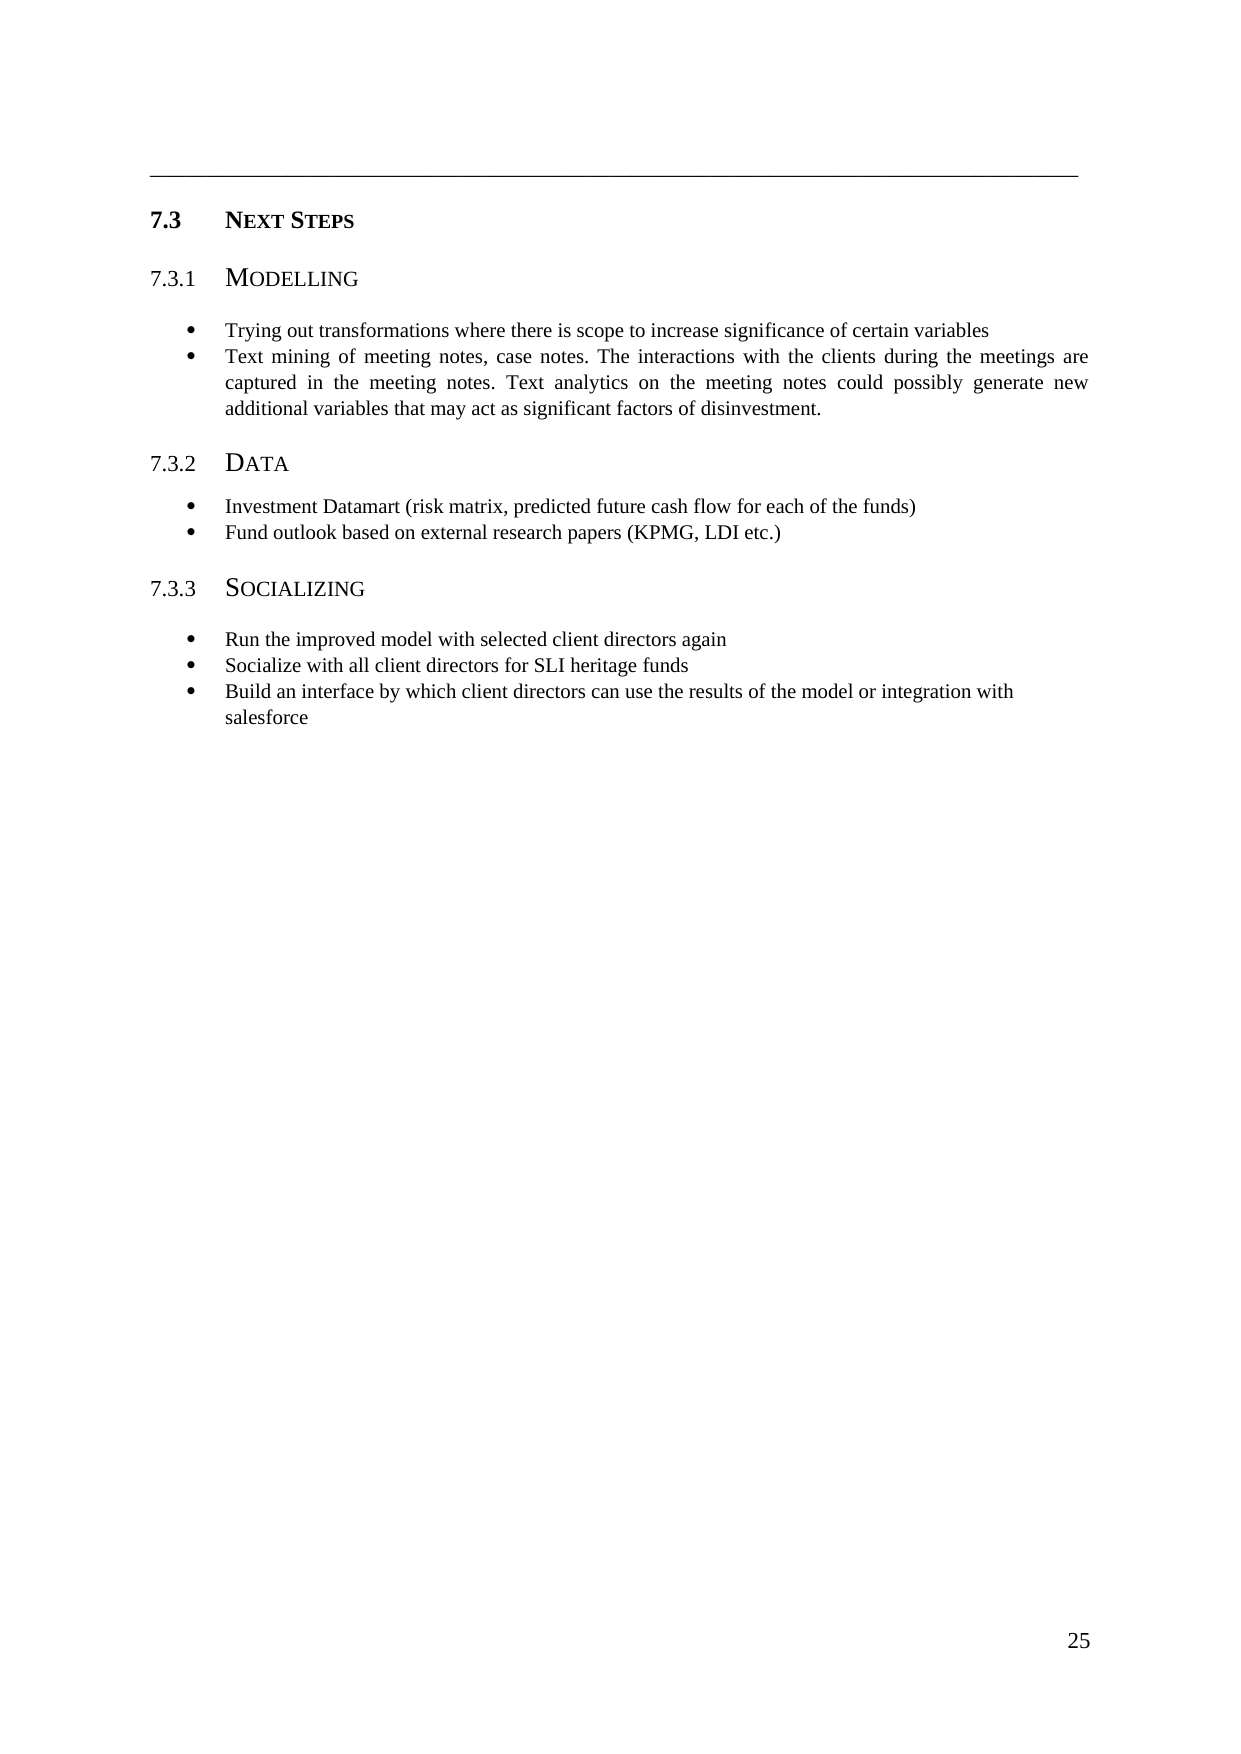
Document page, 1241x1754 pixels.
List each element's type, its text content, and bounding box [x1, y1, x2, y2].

list Text mining of meeting notes, case notes. The interactions with the clients during the meetings are captured in the meeting notes. Text analytics on the meeting notes could possibly generate new additional variables that may act as significant factors of disinvestment. [187, 344, 1090, 419]
subtitle Next Steps [150, 206, 1090, 234]
list Investment Datamart (risk matrix, predicted future cash flow for each of the funds) [187, 494, 1090, 518]
list Socialize with all client directors for SLI heritage funds [187, 653, 1090, 677]
list Fund outlook based on external research papers (KPMG, LDI etc.) [187, 520, 1090, 544]
subtitle Modelling [150, 262, 1090, 293]
list Trying out transformations where there is scope to increase significance of certain variables [187, 318, 1090, 342]
list Run the improved model with selected client directors again [187, 627, 1090, 651]
subtitle Data [150, 446, 1090, 478]
list Build an interface by which client directors can use the results of the model or integration with salesforce [187, 679, 1090, 729]
subtitle Socializing [150, 571, 1090, 602]
